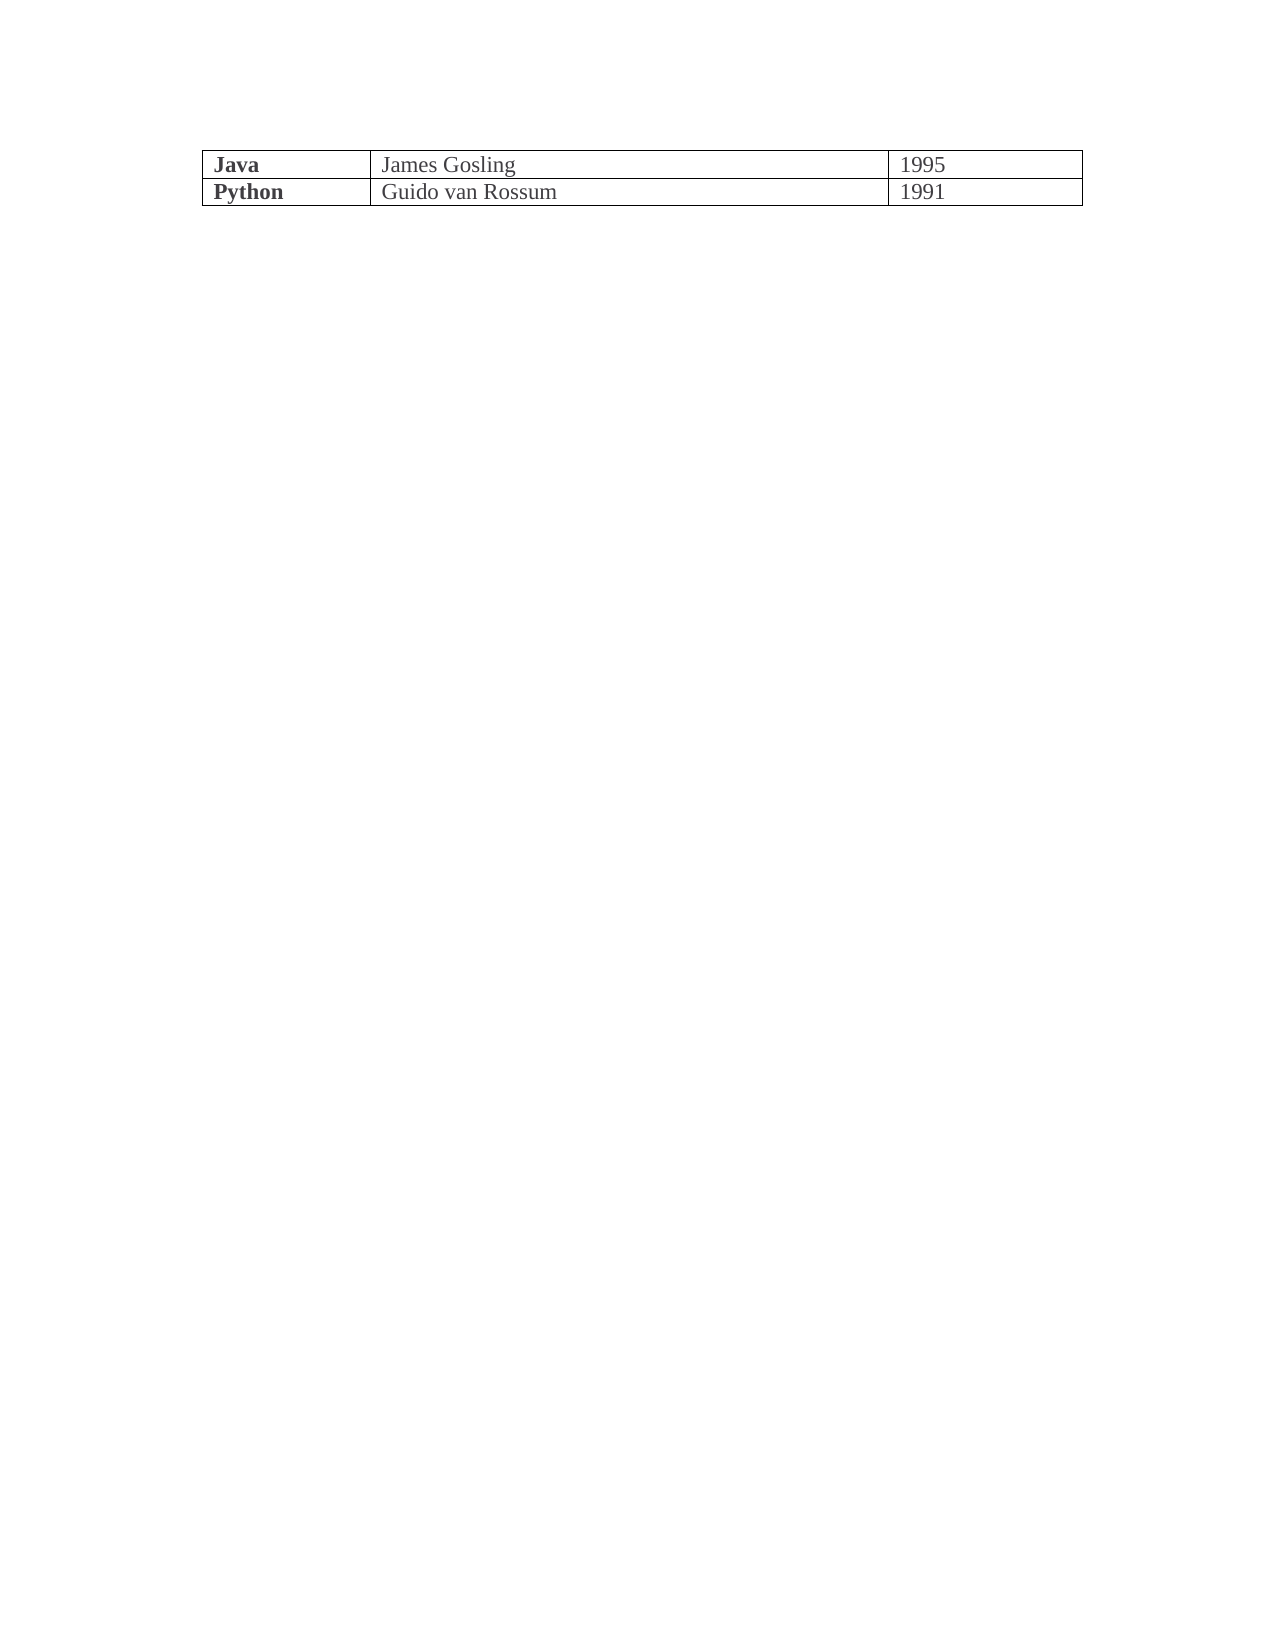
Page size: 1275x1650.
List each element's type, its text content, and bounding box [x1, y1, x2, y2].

table_cell 1995 [889, 151, 1082, 177]
table_cell 1991 [889, 179, 1082, 205]
table_cell Java [203, 151, 370, 177]
table_cell James Gosling [371, 151, 888, 177]
table_cell Python [203, 179, 370, 205]
table_cell Guido van Rossum [371, 179, 888, 205]
